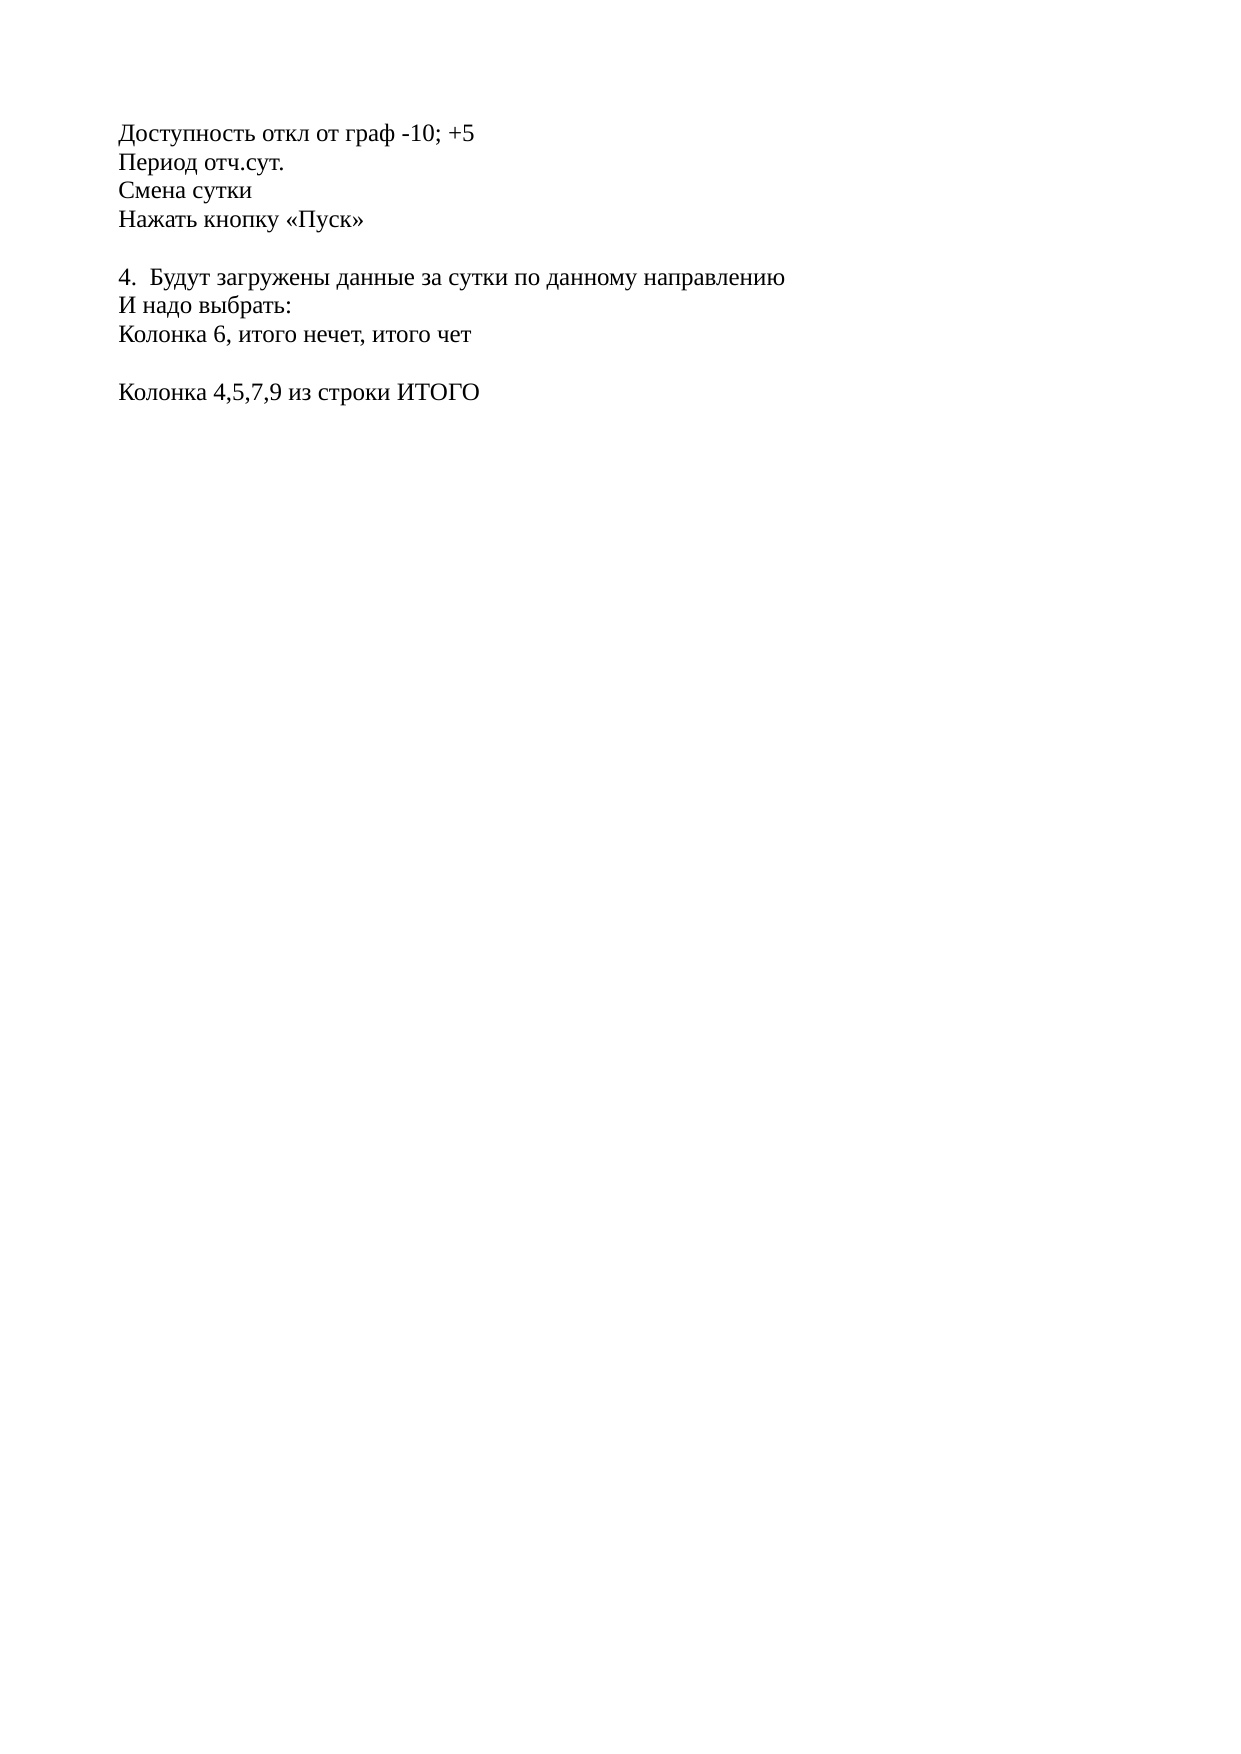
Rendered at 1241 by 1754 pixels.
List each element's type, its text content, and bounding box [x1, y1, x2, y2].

text Колонка 4,5,7,9 из строки ИТОГО [118, 377, 1122, 406]
text Смена сутки [118, 176, 1122, 204]
text Период отч.сут. [118, 147, 1122, 176]
text Нажать кнопку «Пуск» [118, 204, 1122, 233]
text Доступность откл от граф -10; +5 [118, 118, 1122, 147]
text И надо выбрать: [118, 291, 1122, 319]
text Колонка 6, итого нечет, итого чет [118, 319, 1122, 348]
text 4. Будут загружены данные за сутки по данному направлению [118, 262, 1122, 291]
